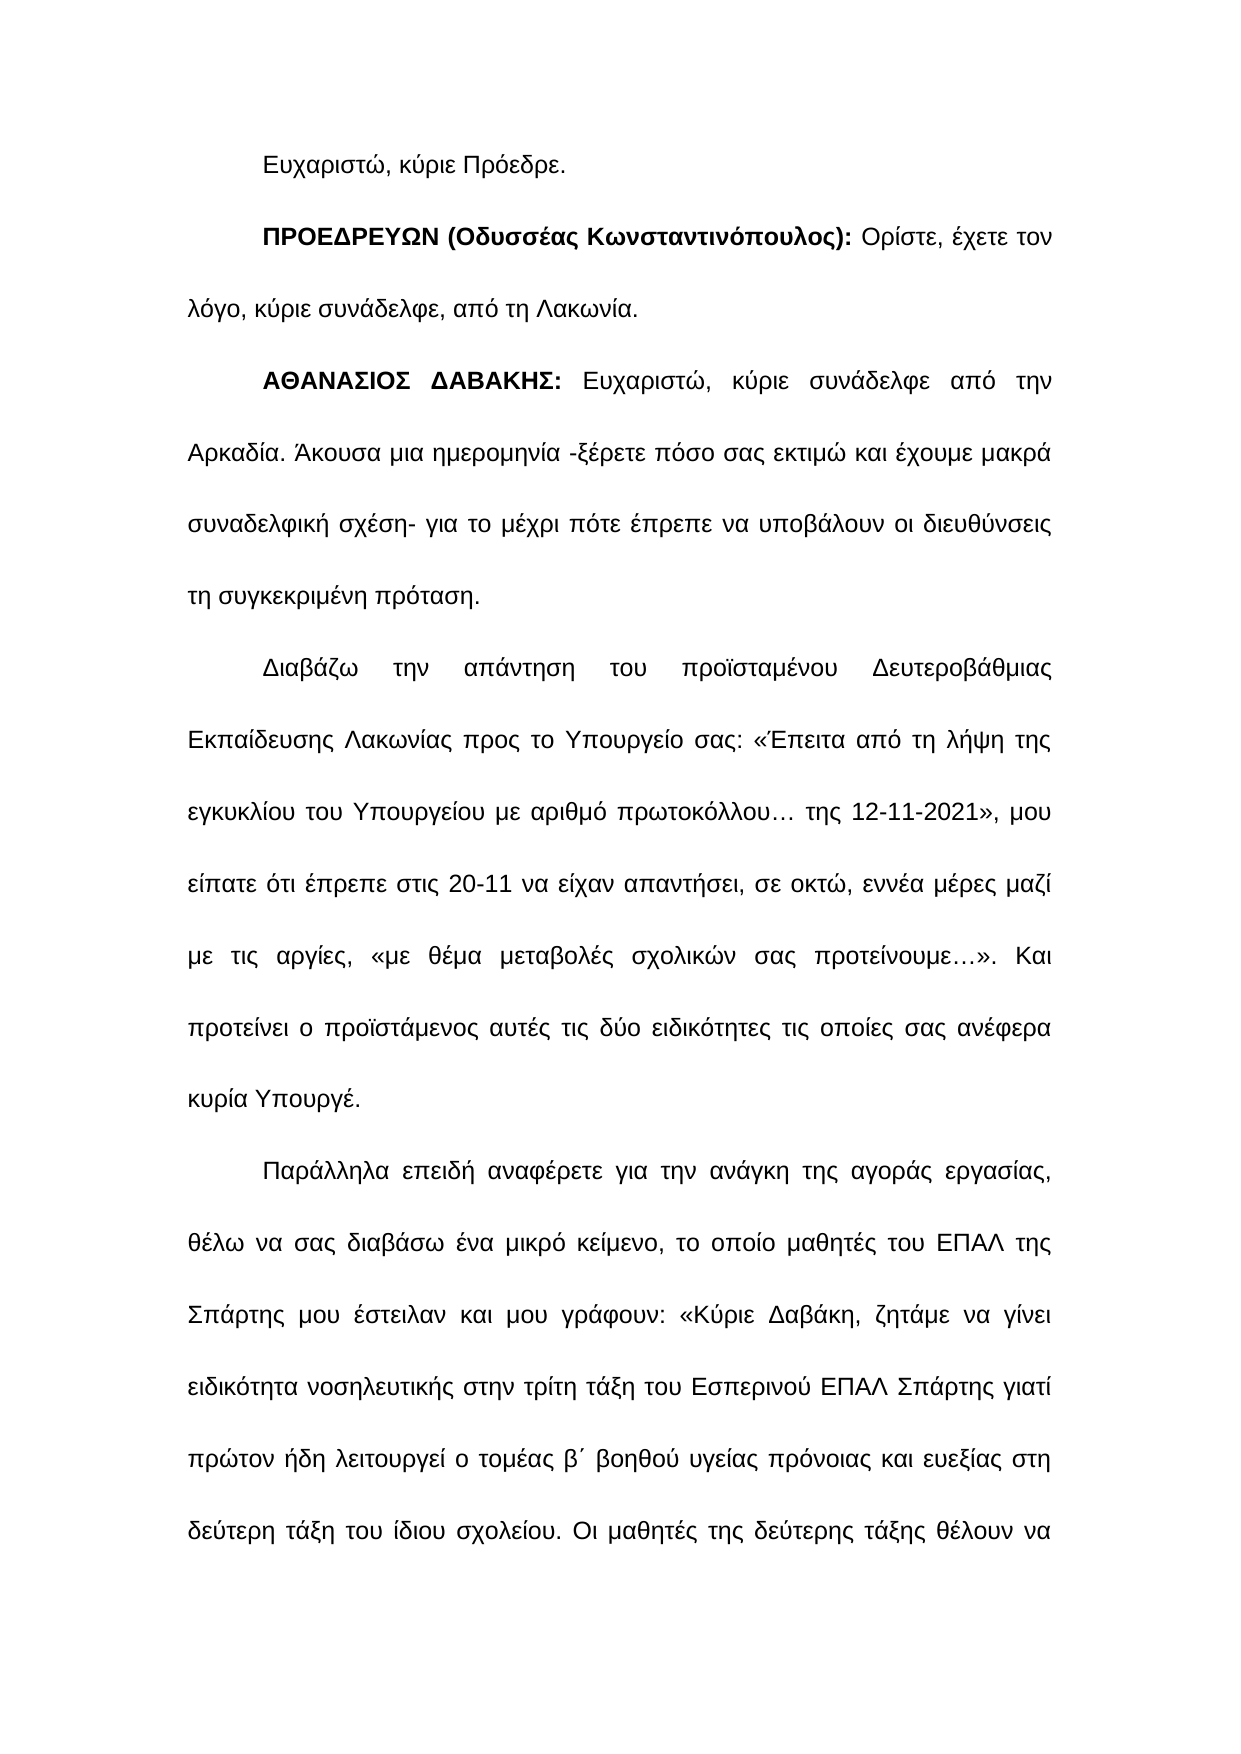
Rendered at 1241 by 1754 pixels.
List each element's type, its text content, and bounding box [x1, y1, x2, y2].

text Ευχαριστώ, κύριε Πρόεδρε. [187, 150, 1053, 179]
text ΑΘΑΝΑΣΙΟΣ ΔΑΒΑΚΗΣ: Ευχαριστώ, κύριε συνάδελφε από την Αρκαδία. Άκουσα μια ημερομηνία -ξέρετε πόσο σας εκτιμώ και έχουμε μακρά συναδελφική σχέση- για το μέχρι πότε έπρεπε να υποβάλουν οι διευθύνσεις τη συγκεκριμένη πρόταση. [187, 366, 1053, 610]
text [187, 1156, 1053, 1544]
text Διαβάζω την απάντηση του προϊσταμένου Δευτεροβάθμιας Εκπαίδευσης Λακωνίας προς το Υπουργείο σας: «Έπειτα από τη λήψη της εγκυκλίου του Υπουργείου με αριθμό πρωτοκόλλου… της 12-11-2021», μου είπατε ότι έπρεπε στις 20-11 να είχαν απαντήσει, σε οκτώ, εννέα μέρες μαζί με τις αργίες, «με θέμα μεταβολές σχολικών σας προτείνουμε…». Και προτείνει ο προϊστάμενος αυτές τις δύο ειδικότητες τις οποίες σας ανέφερα κυρία Υπουργέ. [187, 653, 1053, 1113]
text ΠΡΟΕΔΡΕΥΩΝ (Οδυσσέας Κωνσταντινόπουλος): Ορίστε, έχετε τον λόγο, κύριε συνάδελφε, από τη Λακωνία. [187, 222, 1053, 322]
